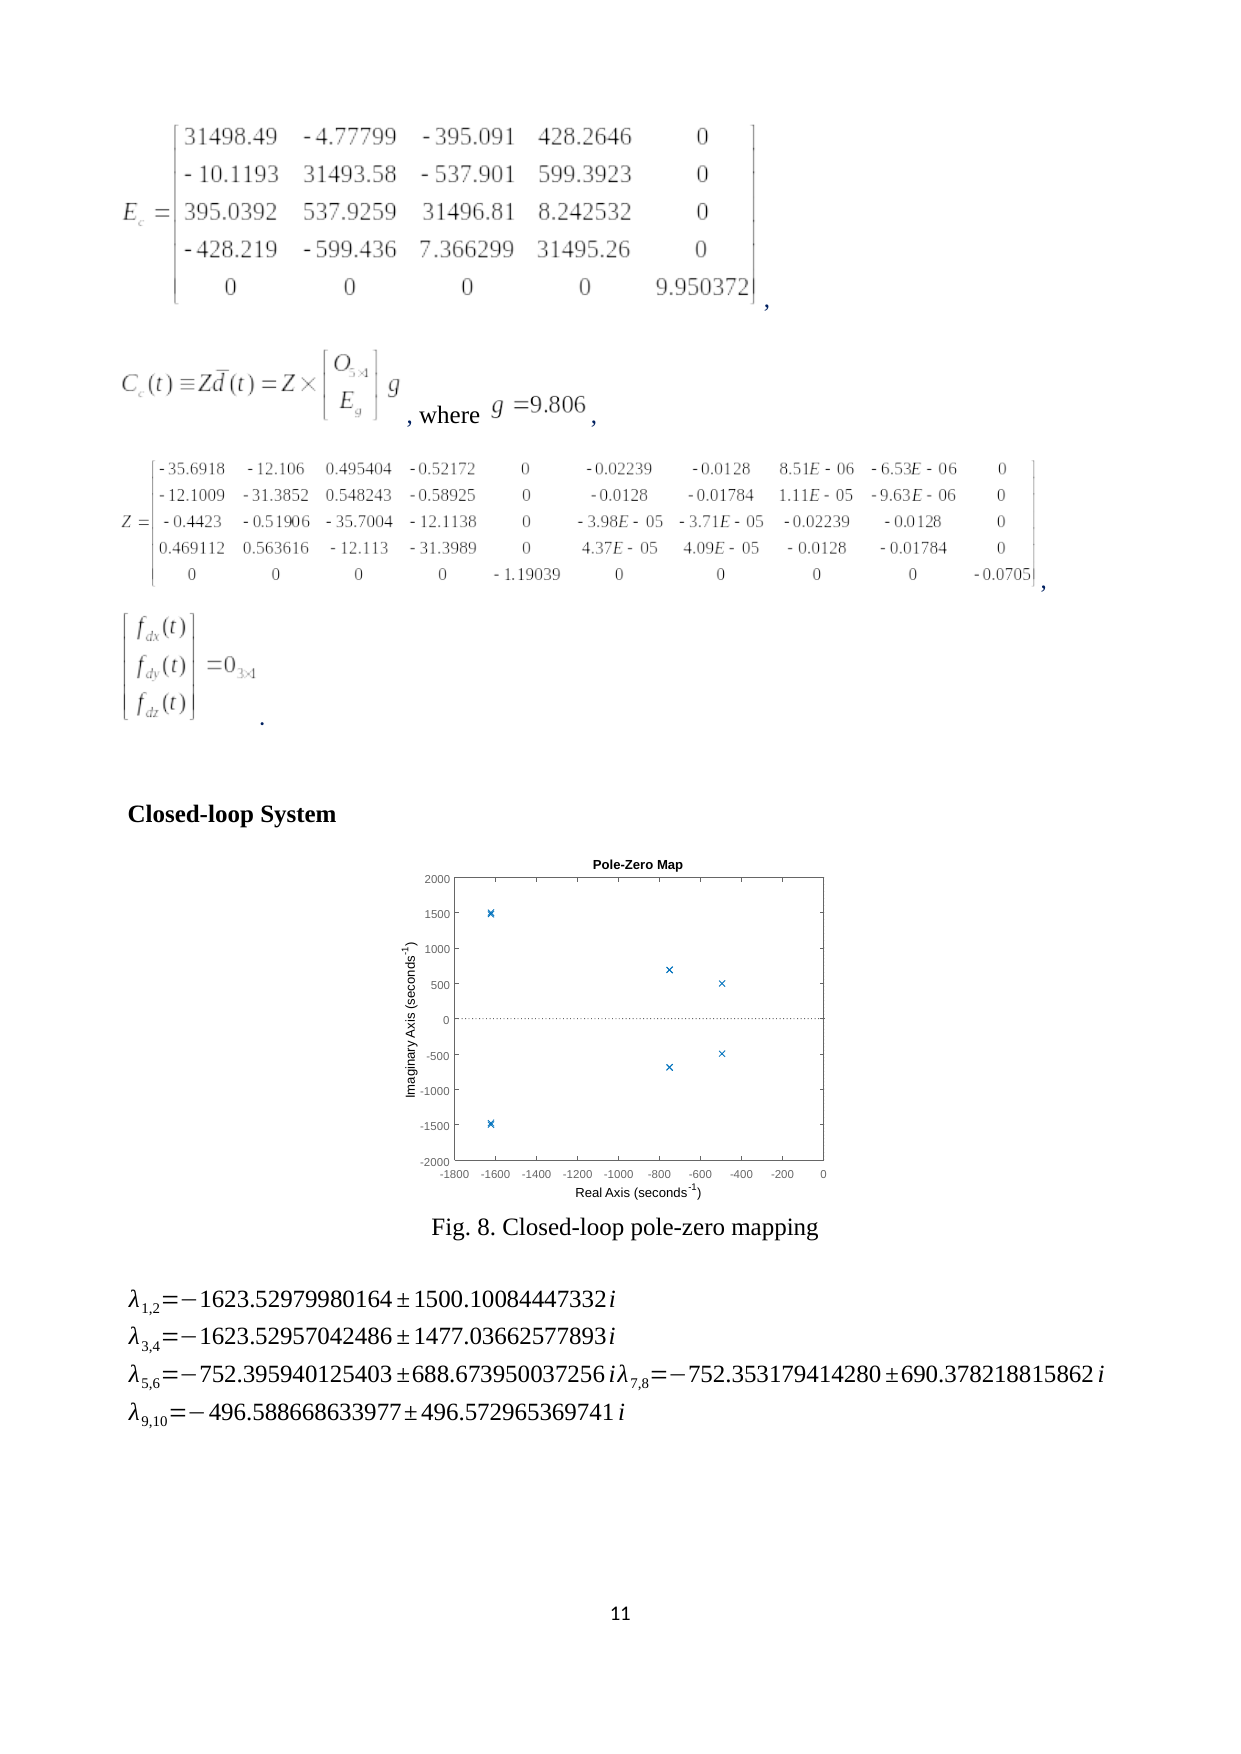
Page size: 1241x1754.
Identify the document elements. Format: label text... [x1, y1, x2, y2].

text , where , [118, 345, 1122, 458]
text Fig. 8. Closed-loop pole-zero mapping [127, 1208, 1122, 1245]
text . [118, 608, 1122, 758]
text , [118, 120, 1122, 345]
text Closed-loop System [127, 795, 1122, 833]
text , [118, 458, 1122, 608]
